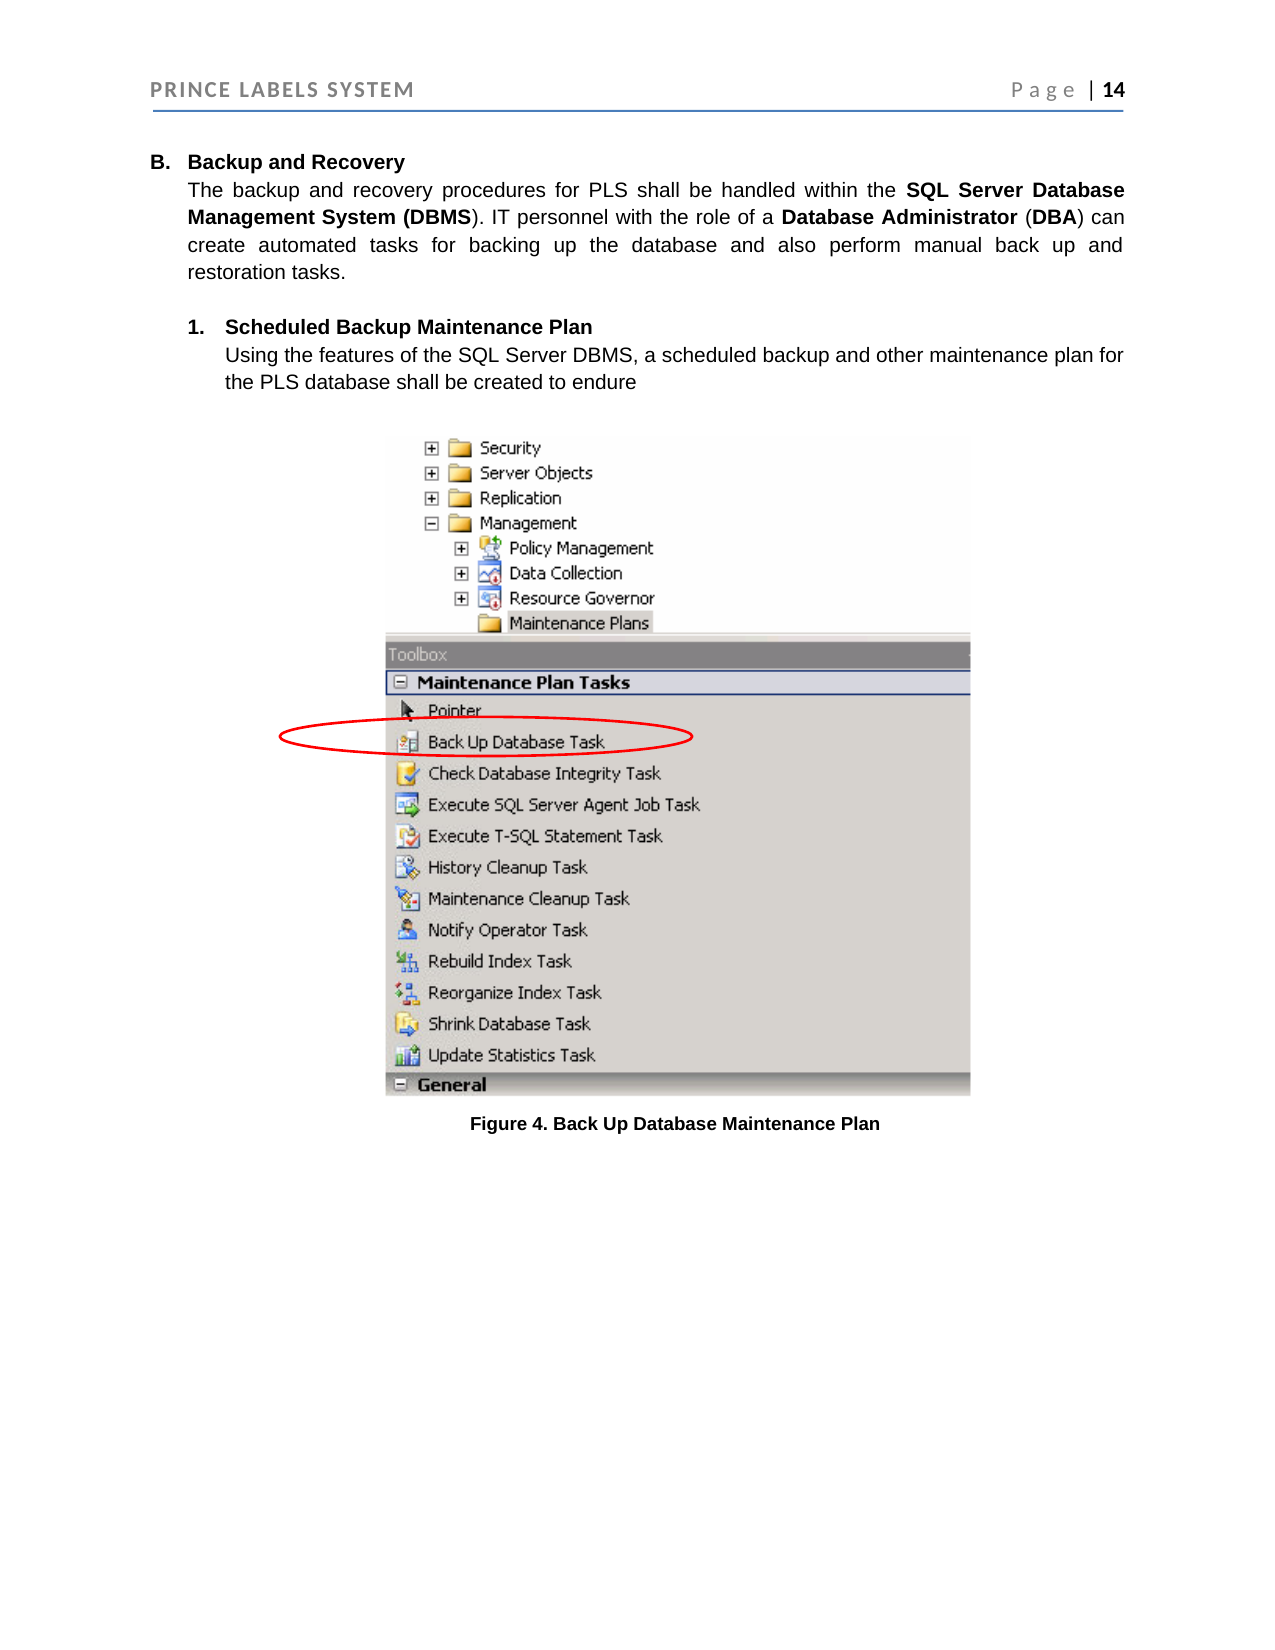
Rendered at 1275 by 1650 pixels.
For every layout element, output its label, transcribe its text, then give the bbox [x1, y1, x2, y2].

list Backup and Recovery [150, 150, 1125, 174]
picture [375, 434, 977, 1104]
picture [375, 719, 690, 754]
text Using the features of the SQL Server DBMS, a scheduled backup and other maintenance plan for the PLS database shall be created to endure [225, 342, 1125, 394]
list Scheduled Backup Maintenance Plan [187, 315, 1125, 339]
text Figure 4. Back Up Database Maintenance Plan [225, 1112, 1125, 1134]
text The backup and recovery procedures for PLS shall be handled within the SQL Server Database Management System (DBMS). IT personnel with the role of a Database Administrator (DBA) can create automated tasks for backing up the database and also perform manual back up and restoration tasks. [187, 177, 1125, 284]
